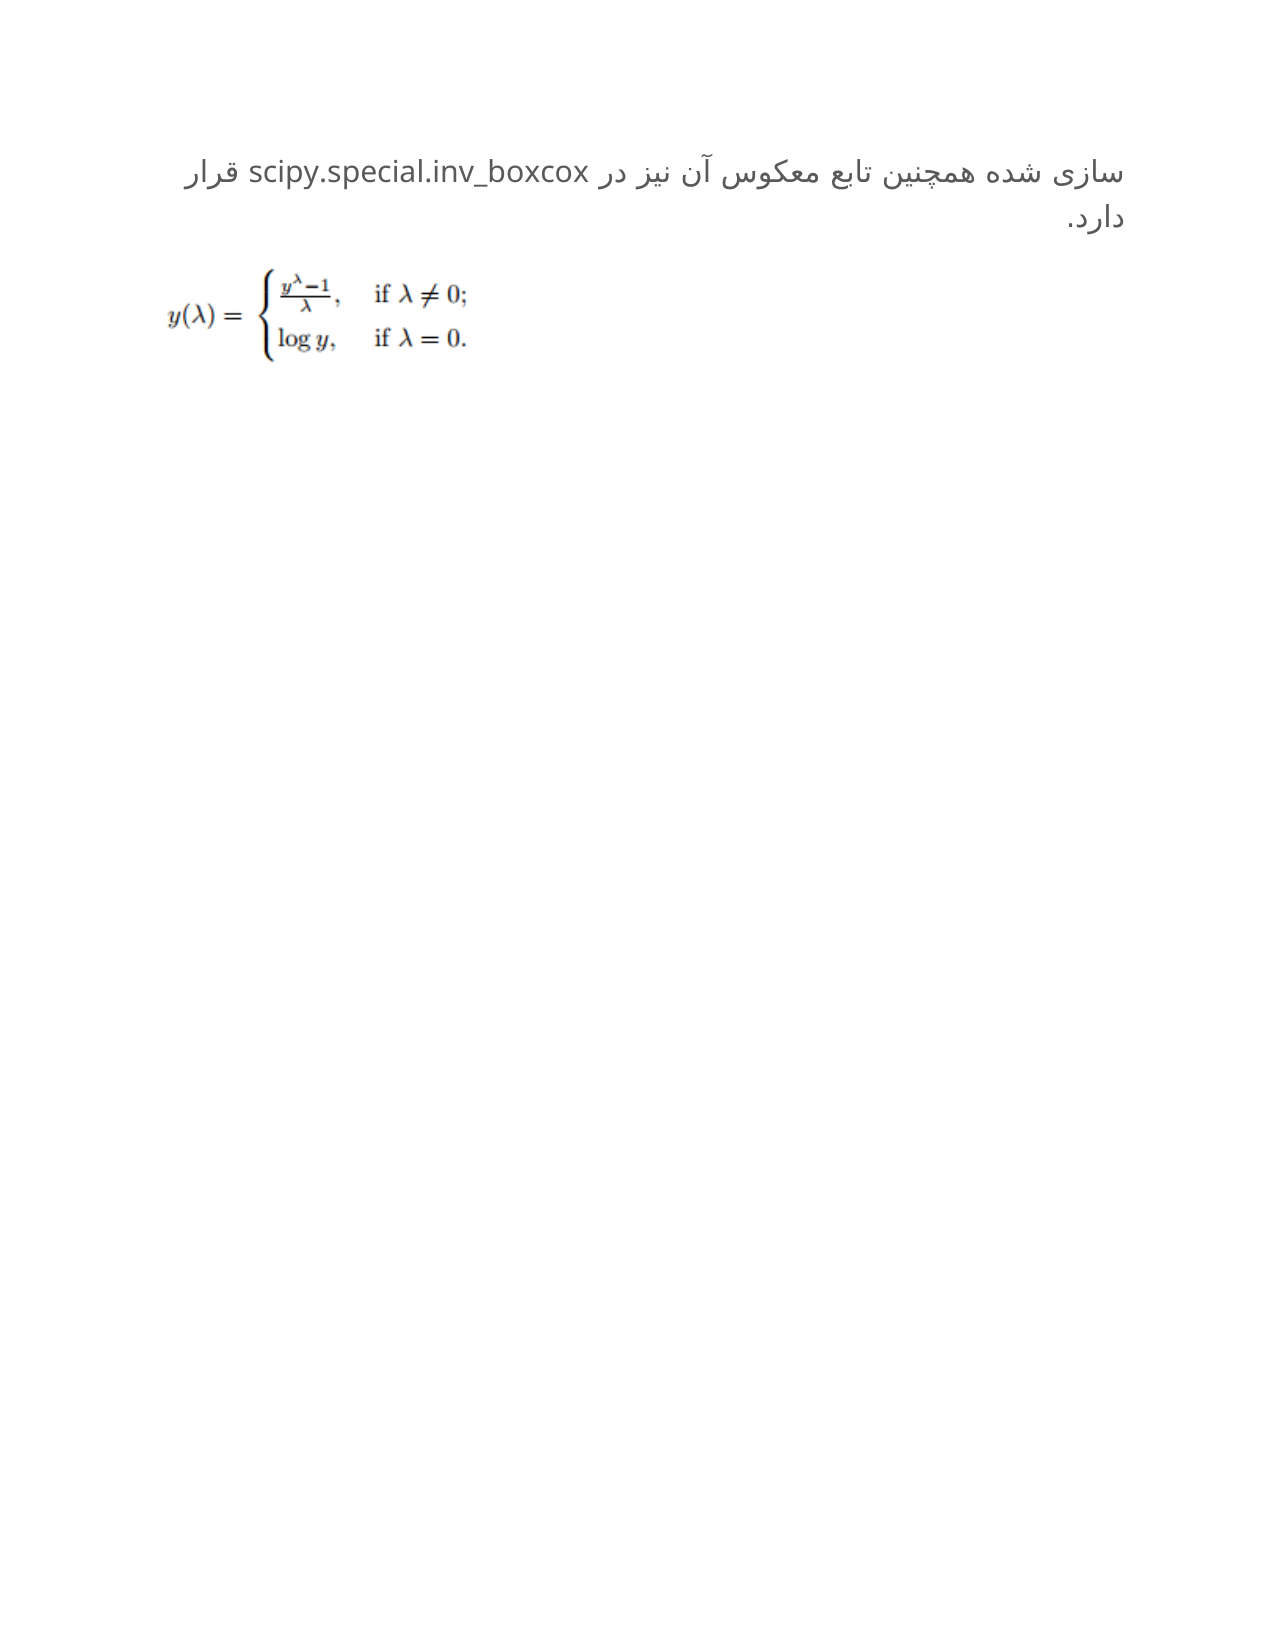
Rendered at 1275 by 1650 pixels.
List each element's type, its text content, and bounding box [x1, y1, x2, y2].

picture [149, 260, 497, 370]
